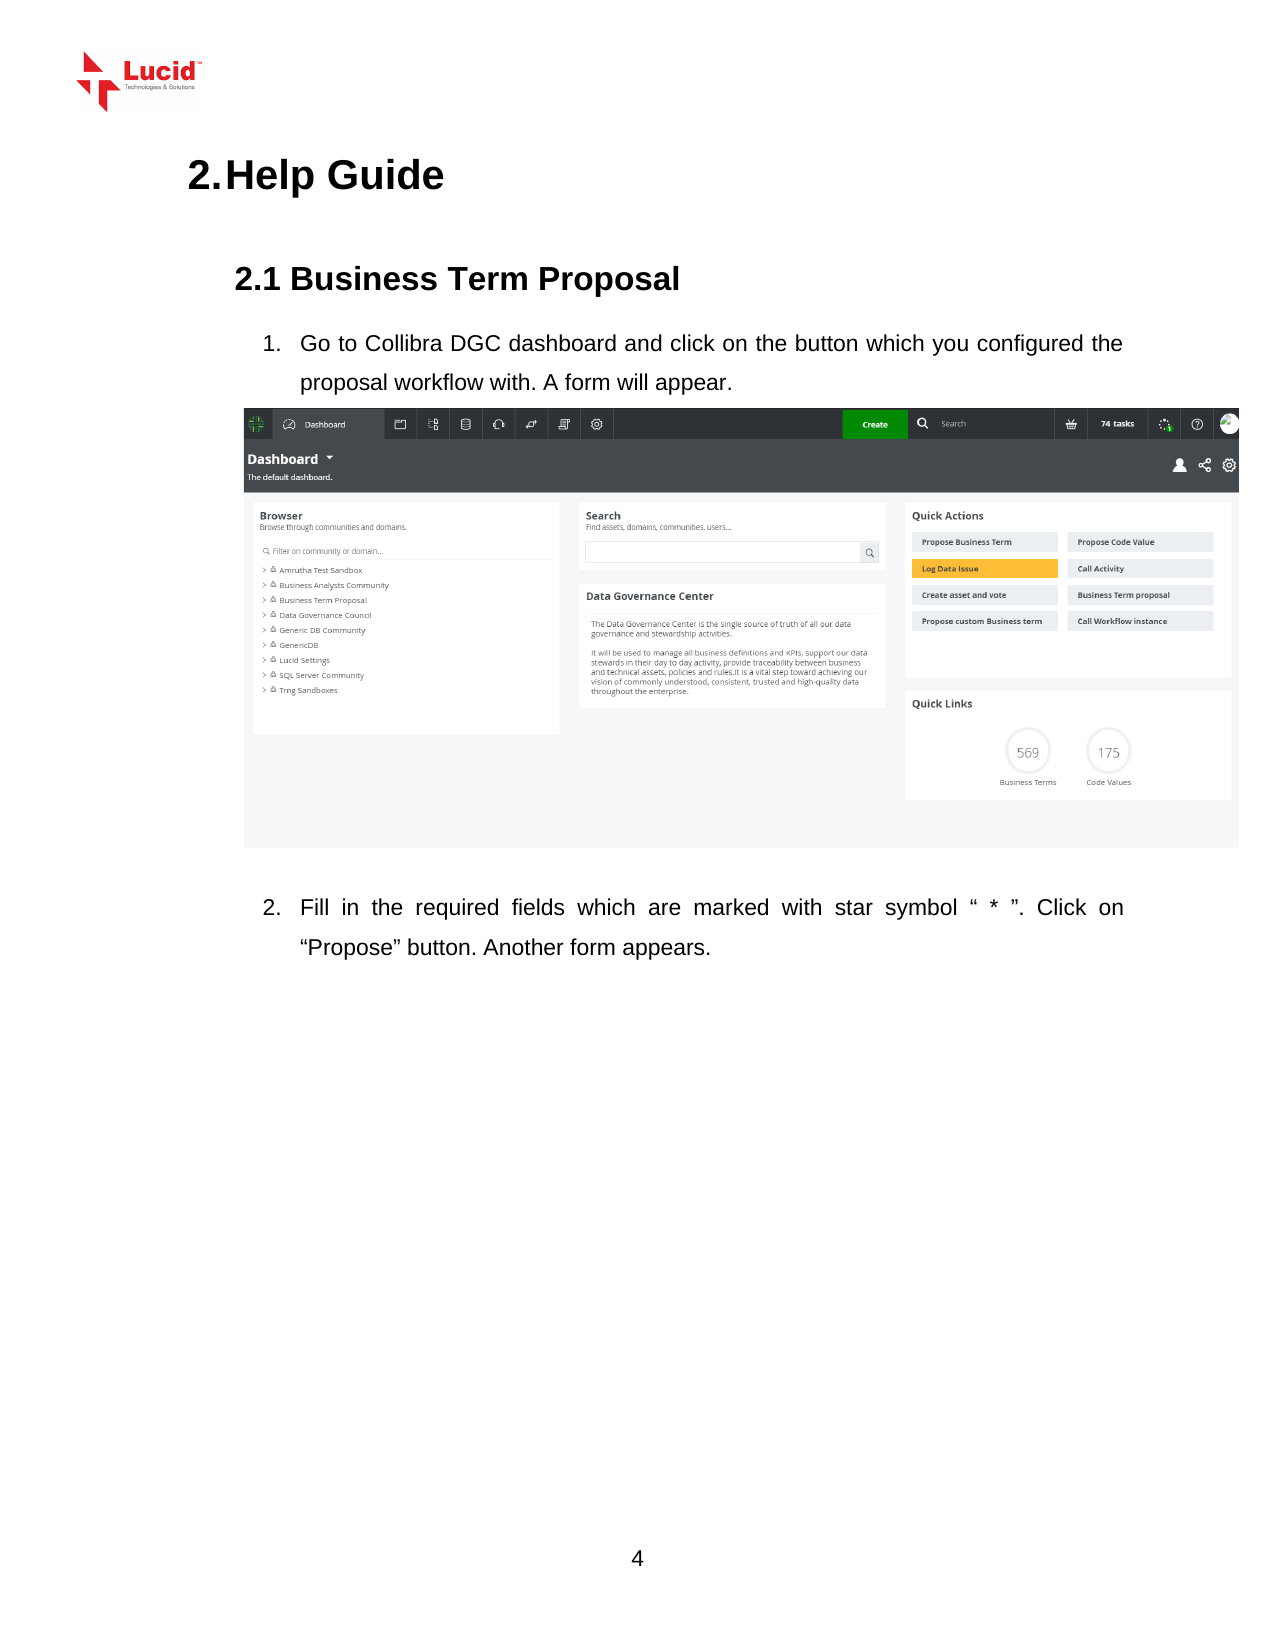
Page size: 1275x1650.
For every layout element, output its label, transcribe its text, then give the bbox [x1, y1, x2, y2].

list Go to Collibra DGC dashboard and click on the button which you configured the proposal workflow with. A form will appear. [262, 329, 1125, 395]
subtitle Help Guide [187, 150, 1125, 198]
subtitle 2.1 Business Term Proposal [225, 259, 1125, 298]
picture [76, 51, 202, 112]
picture [243, 408, 1239, 891]
list Fill in the required fields which are marked with star symbol “ * ”. Click on “Propose” button. Another form appears. [262, 894, 1125, 960]
